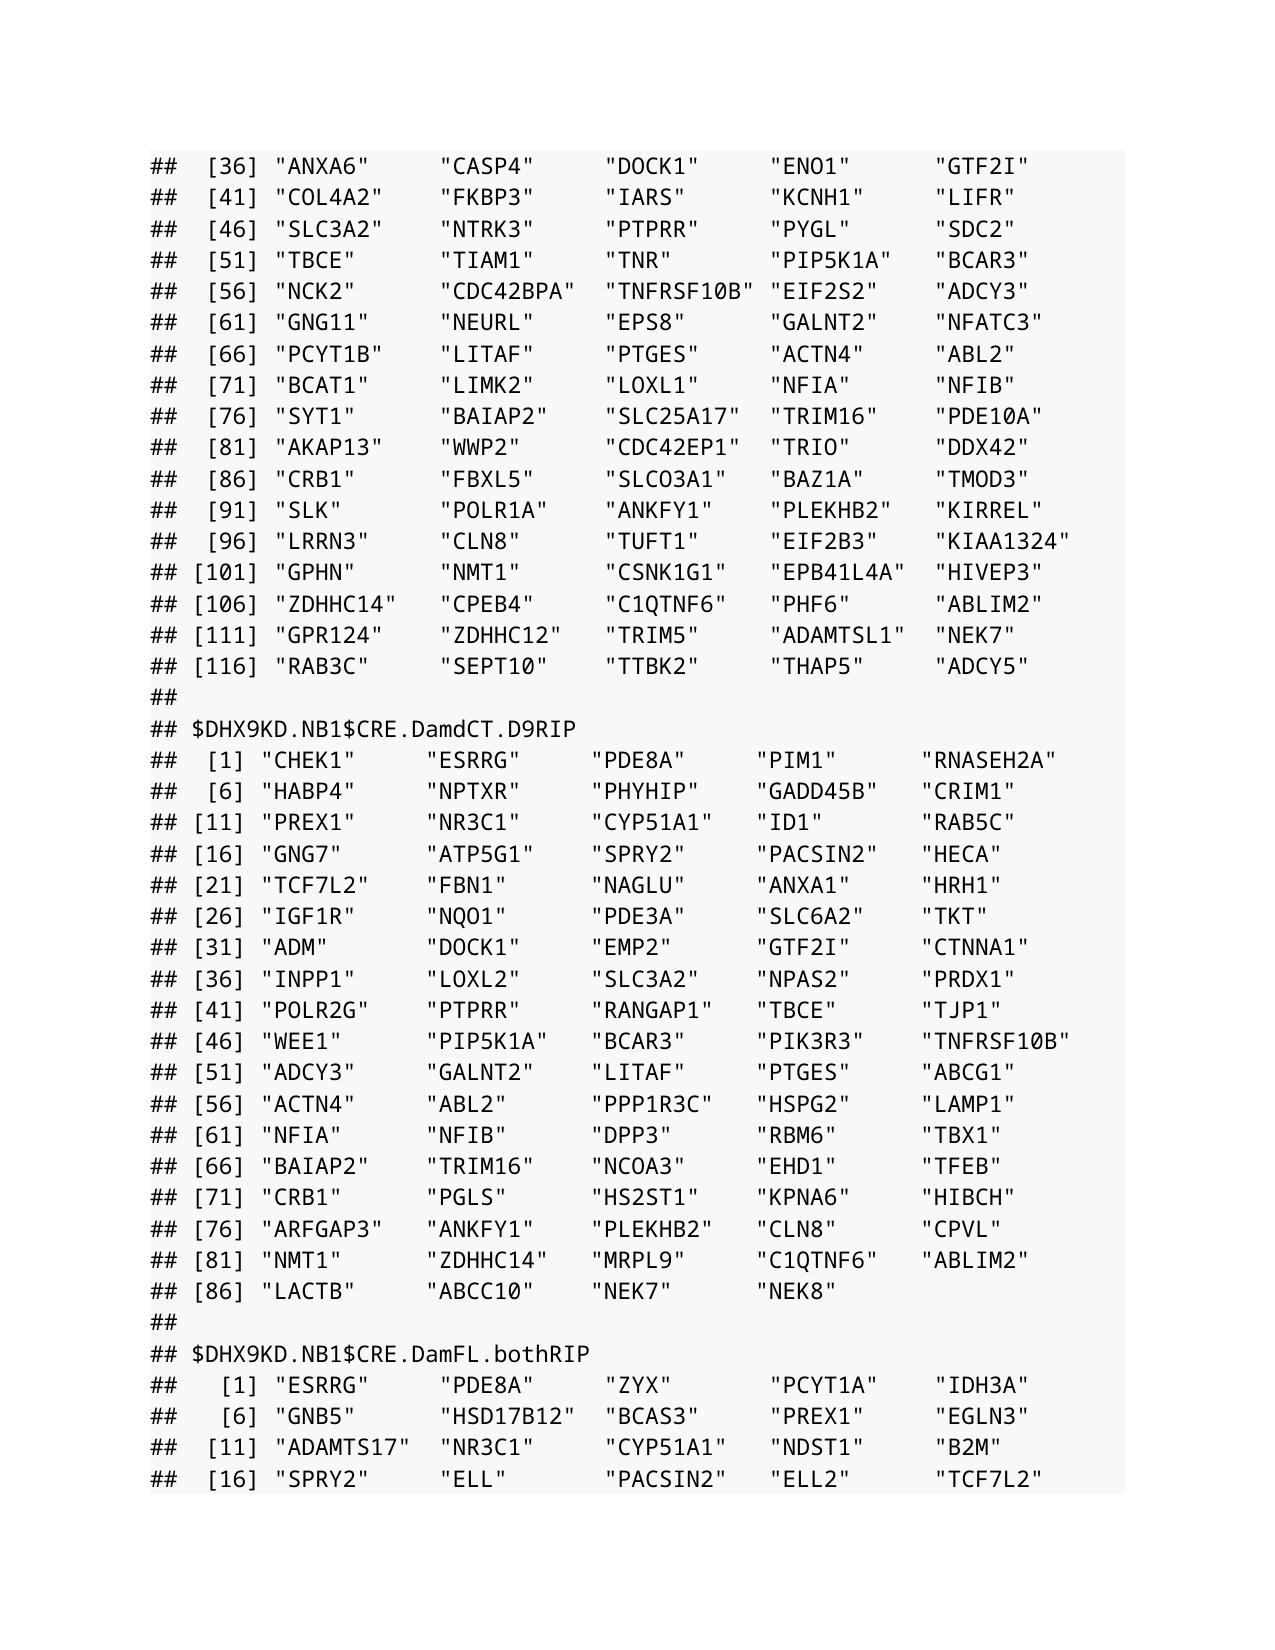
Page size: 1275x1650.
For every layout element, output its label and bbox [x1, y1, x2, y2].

text [150, 150, 1125, 1494]
